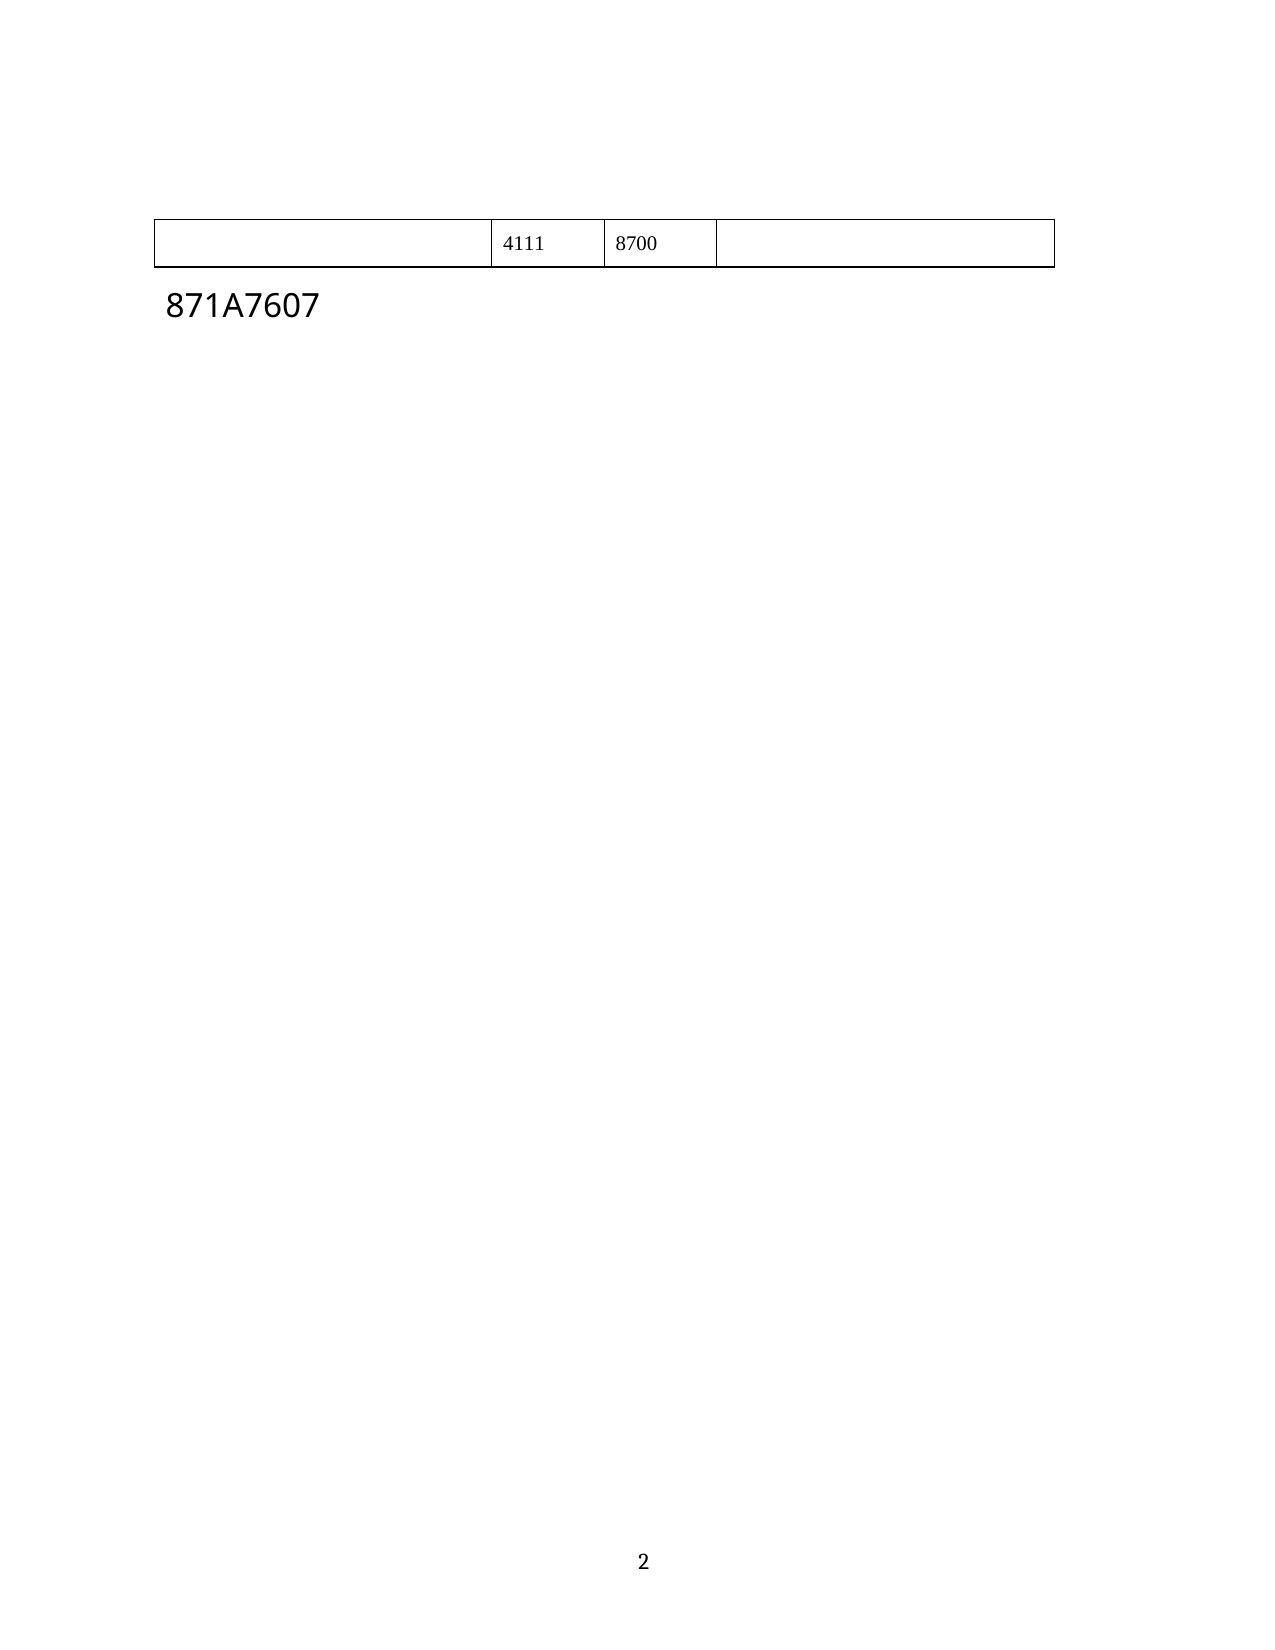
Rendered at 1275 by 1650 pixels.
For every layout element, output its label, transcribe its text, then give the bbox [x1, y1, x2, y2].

table_cell [717, 220, 1054, 266]
table_cell 8700 [605, 220, 716, 266]
table_cell [155, 220, 491, 266]
text 871A7607 [165, 267, 1121, 327]
table_cell 4111 [492, 220, 604, 266]
